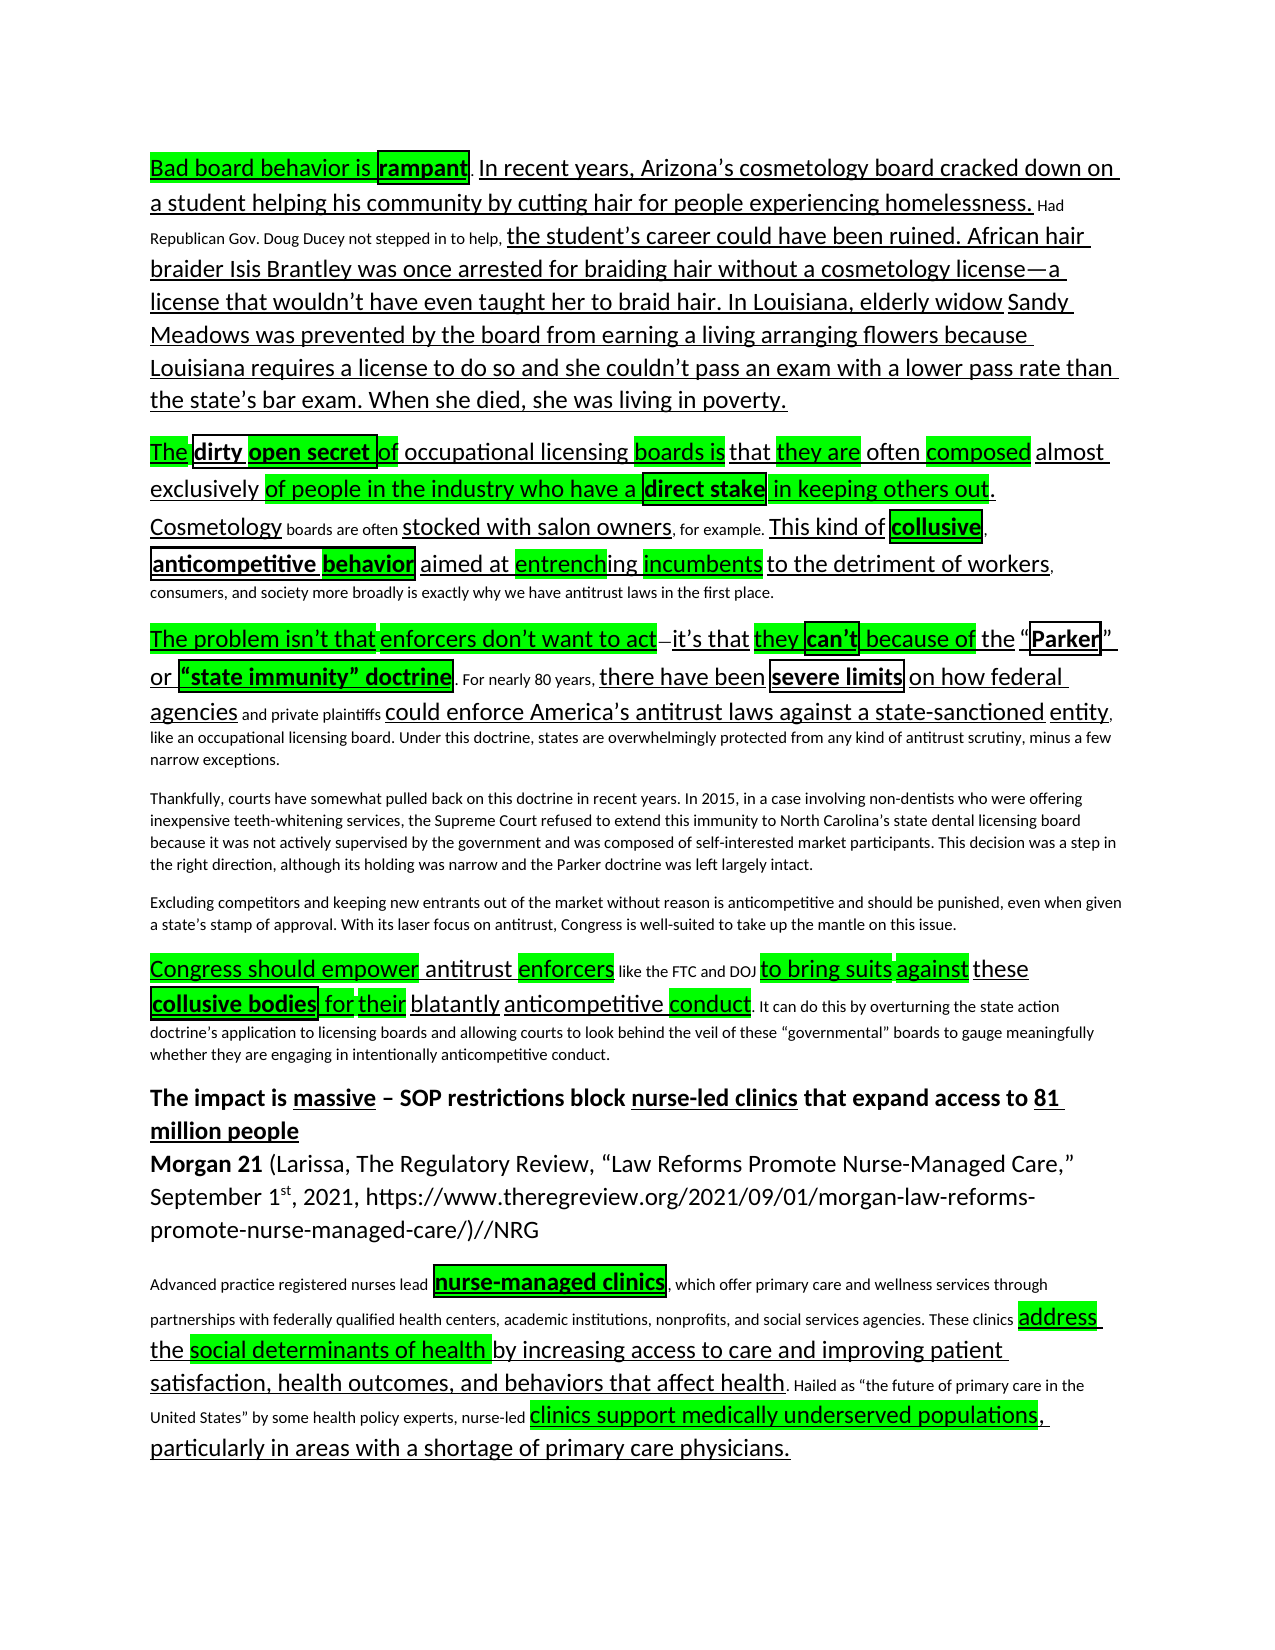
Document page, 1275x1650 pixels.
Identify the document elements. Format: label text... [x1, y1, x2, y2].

text Excluding competitors and keeping new entrants out of the market without reason is anticompetitive and should be punished, even when given a state’s stamp of approval. With its laser focus on antitrust, Congress is well-suited to take up the mantle on this issue. [150, 892, 1125, 934]
text Advanced practice registered nurses lead nurse-managed clinics, which offer primary care and wellness services through partnerships with federally qualified health centers, academic institutions, nonprofits, and social services agencies. These clinics address the social determinants of health by increasing access to care and improving patient satisfaction, health outcomes, and behaviors that affect health. Hailed as “the future of primary care in the United States” by some health policy experts, nurse-led clinics support medically underserved populations, particularly in areas with a shortage of primary care physicians. [150, 1264, 1125, 1463]
text Morgan 21 (Larissa, The Regulatory Review, “Law Reforms Promote Nurse-Managed Care,” September 1st, 2021, https://www.theregreview.org/2021/09/01/morgan-law-reforms-promote-nurse-managed-care/)//NRG [150, 1148, 1125, 1245]
text The dirty open secret of occupational licensing boards is that they are often composed almost exclusively of people in the industry who have a direct stake in keeping others out. Cosmetology boards are often stocked with salon owners, for example. This kind of collusive, anticompetitive behavior aimed at entrenching incumbents to the detriment of workers, consumers, and society more broadly is exactly why we have antitrust laws in the first place. [150, 434, 1125, 603]
subtitle The impact is massive – SOP restrictions block nurse-led clinics that expand access to 81 million people [150, 1083, 1125, 1146]
text Bad board behavior is rampant. In recent years, Arizona’s cosmetology board cracked down on a student helping his community by cutting hair for people experiencing homelessness. Had Republican Gov. Doug Ducey not stepped in to help, the student’s career could have been ruined. African hair braider Isis Brantley was once arrested for braiding hair without a cosmetology license—a license that wouldn’t have even taught her to braid hair. In Louisiana, elderly widow Sandy Meadows was prevented by the board from earning a living arranging flowers because Louisiana requires a license to do so and she couldn’t pass an exam with a lower pass rate than the state’s bar exam. When she died, she was living in poverty. [150, 150, 1125, 415]
text Thankfully, courts have somewhat pulled back on this doctrine in recent years. In 2015, in a case involving non-dentists who were offering inexpensive teeth-whitening services, the Supreme Court refused to extend this immunity to North Carolina’s state dental licensing board because it was not actively supervised by the government and was composed of self-interested market participants. This decision was a step in the right direction, although its holding was narrow and the Parker doctrine was left largely intact. [150, 788, 1125, 874]
text The problem isn’t that enforcers don’t want to act—it’s that they can’t because of the “Parker” or “state immunity” doctrine. For nearly 80 years, there have been severe limits on how federal agencies and private plaintiffs could enforce America’s antitrust laws against a state-sanctioned entity, like an occupational licensing board. Under this doctrine, states are overwhelmingly protected from any kind of antitrust scrutiny, minus a few narrow exceptions. [150, 621, 1125, 770]
text Congress should empower antitrust enforcers like the FTC and DOJ to bring suits against these collusive bodies for their blatantly anticompetitive conduct. It can do this by overturning the state action doctrine’s application to licensing boards and allowing courts to look behind the veil of these “governmental” boards to gauge meaningfully whether they are engaging in intentionally anticompetitive conduct. [150, 953, 1125, 1064]
